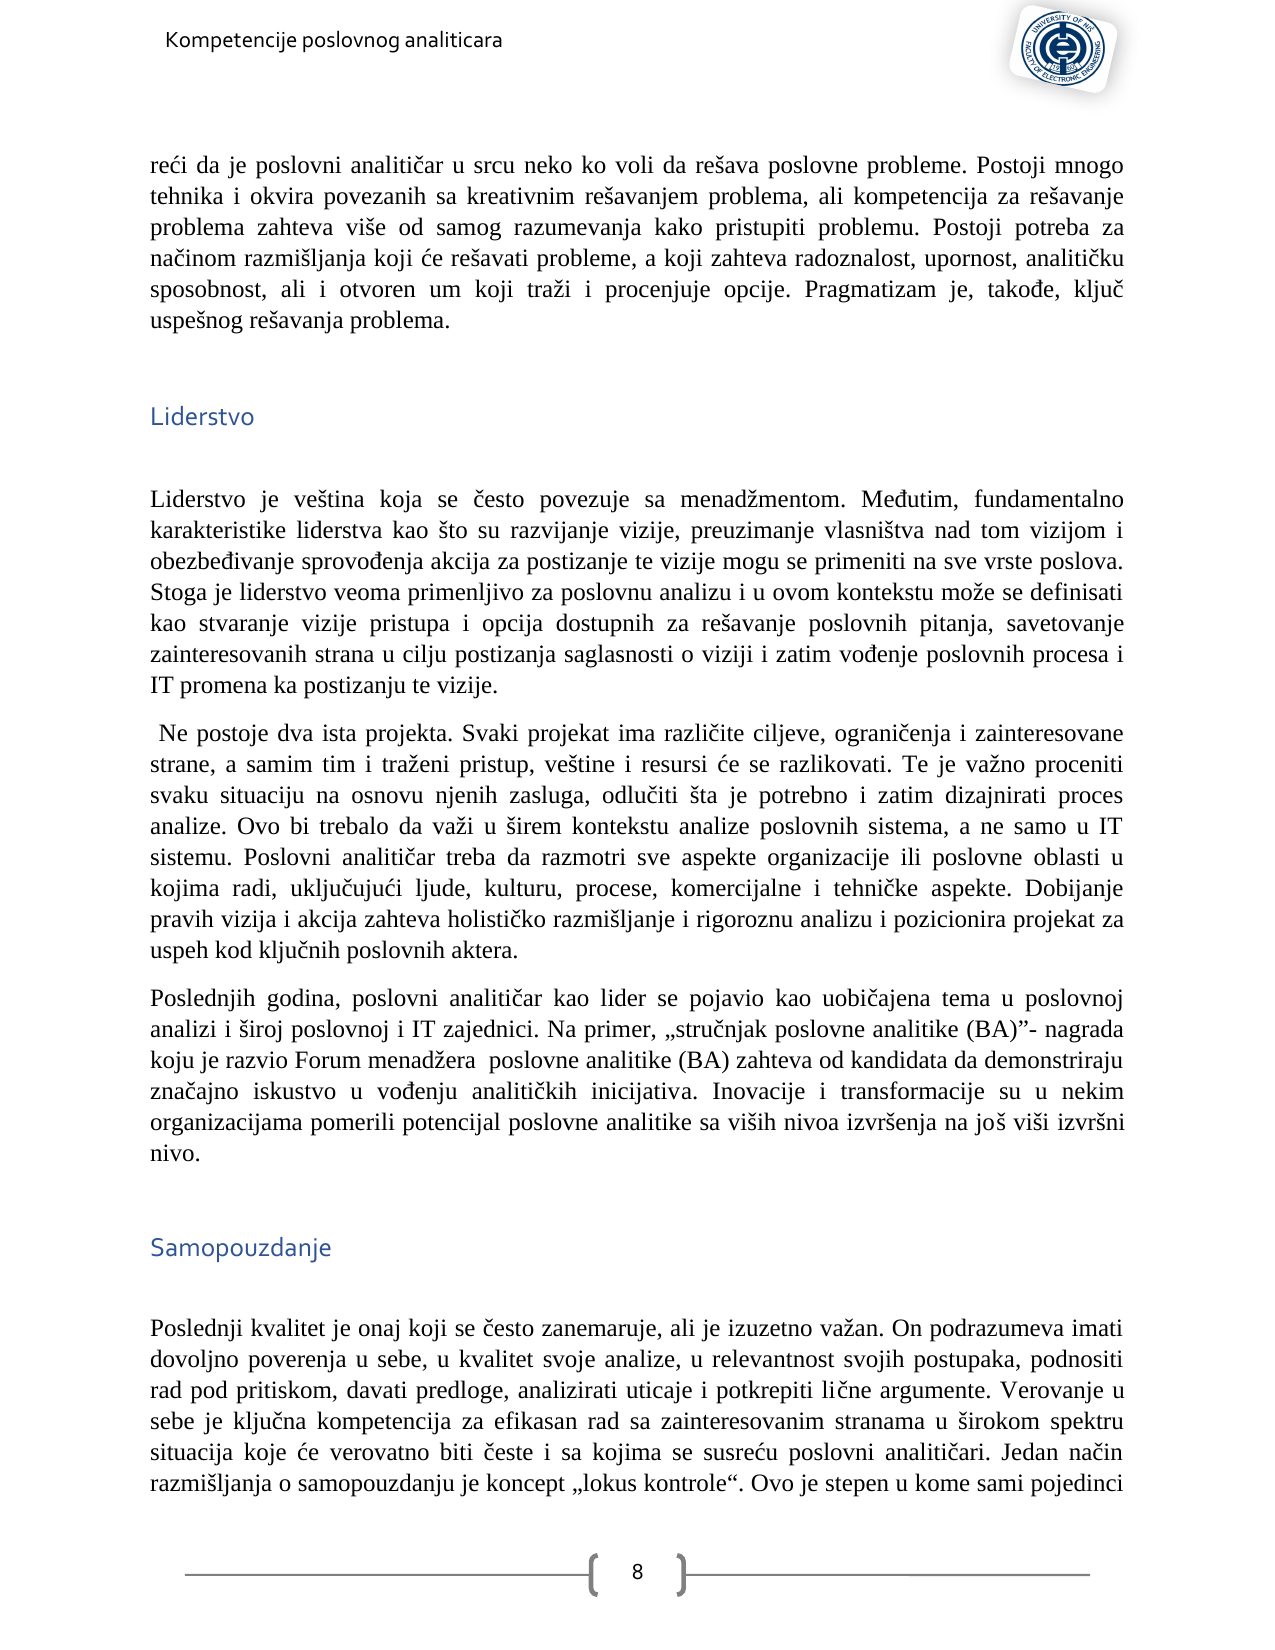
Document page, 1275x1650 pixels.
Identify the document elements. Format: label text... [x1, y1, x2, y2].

subtitle Liderstvo [150, 399, 1125, 432]
text Poslednjih godina, poslovni analitičar kao lider se pojavio kao uobičajena tema u poslovnoj analizi i široj poslovnoj i IT zajednici. Na primer, „stručnjak poslovne analitike (BA)”- nagrada koju je razvio Forum menadžera poslovne analitike (BA) zahteva od kandidata da demonstriraju značajno iskustvo u vođenju analitičkih inicijativa. Inovacije i transformacije su u nekim organizacijama pomerili potencijal poslovne analitike sa viših nivoa izvršenja na još viši izvršni nivo. [150, 983, 1125, 1167]
text Ne postoje dva ista projekta. Svaki projekat ima različite ciljeve, ograničenja i zainteresovane strane, a samim tim i traženi pristup, veštine i resursi će se razlikovati. Te je važno proceniti svaku situaciju na osnovu njenih zasluga, odlučiti šta je potrebno i zatim dizajnirati proces analize. Ovo bi trebalo da važi u širem kontekstu analize poslovnih sistema, a ne samo u IT sistemu. Poslovni analitičar treba da razmotri sve aspekte organizacije ili poslovne oblasti u kojima radi, uključujući ljude, kulturu, procese, komercijalne i tehničke aspekte. Dobijanje pravih vizija i akcija zahteva holističko razmišljanje i rigoroznu analizu i pozicionira projekat za uspeh kod ključnih poslovnih aktera. [150, 718, 1125, 964]
picture [1009, 5, 1118, 93]
text Liderstvo je veština koja se često povezuje sa menadžmentom. Međutim, fundamentalno karakteristike liderstva kao što su razvijanje vizije, preuzimanje vlasništva nad tom vizijom i obezbeđivanje sprovođenja akcija za postizanje te vizije mogu se primeniti na sve vrste poslova. Stoga je liderstvo veoma primenljivo za poslovnu analizu i u ovom kontekstu može se definisati kao stvaranje vizije pristupa i opcija dostupnih za rešavanje poslovnih pitanja, savetovanje zainteresovanih strana u cilju postizanja saglasnosti o viziji i zatim vođenje poslovnih procesa i IT promena ka postizanju te vizije. [150, 484, 1125, 699]
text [150, 150, 1125, 334]
subtitle Samopouzdanje [150, 1231, 1125, 1264]
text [150, 1313, 1125, 1497]
